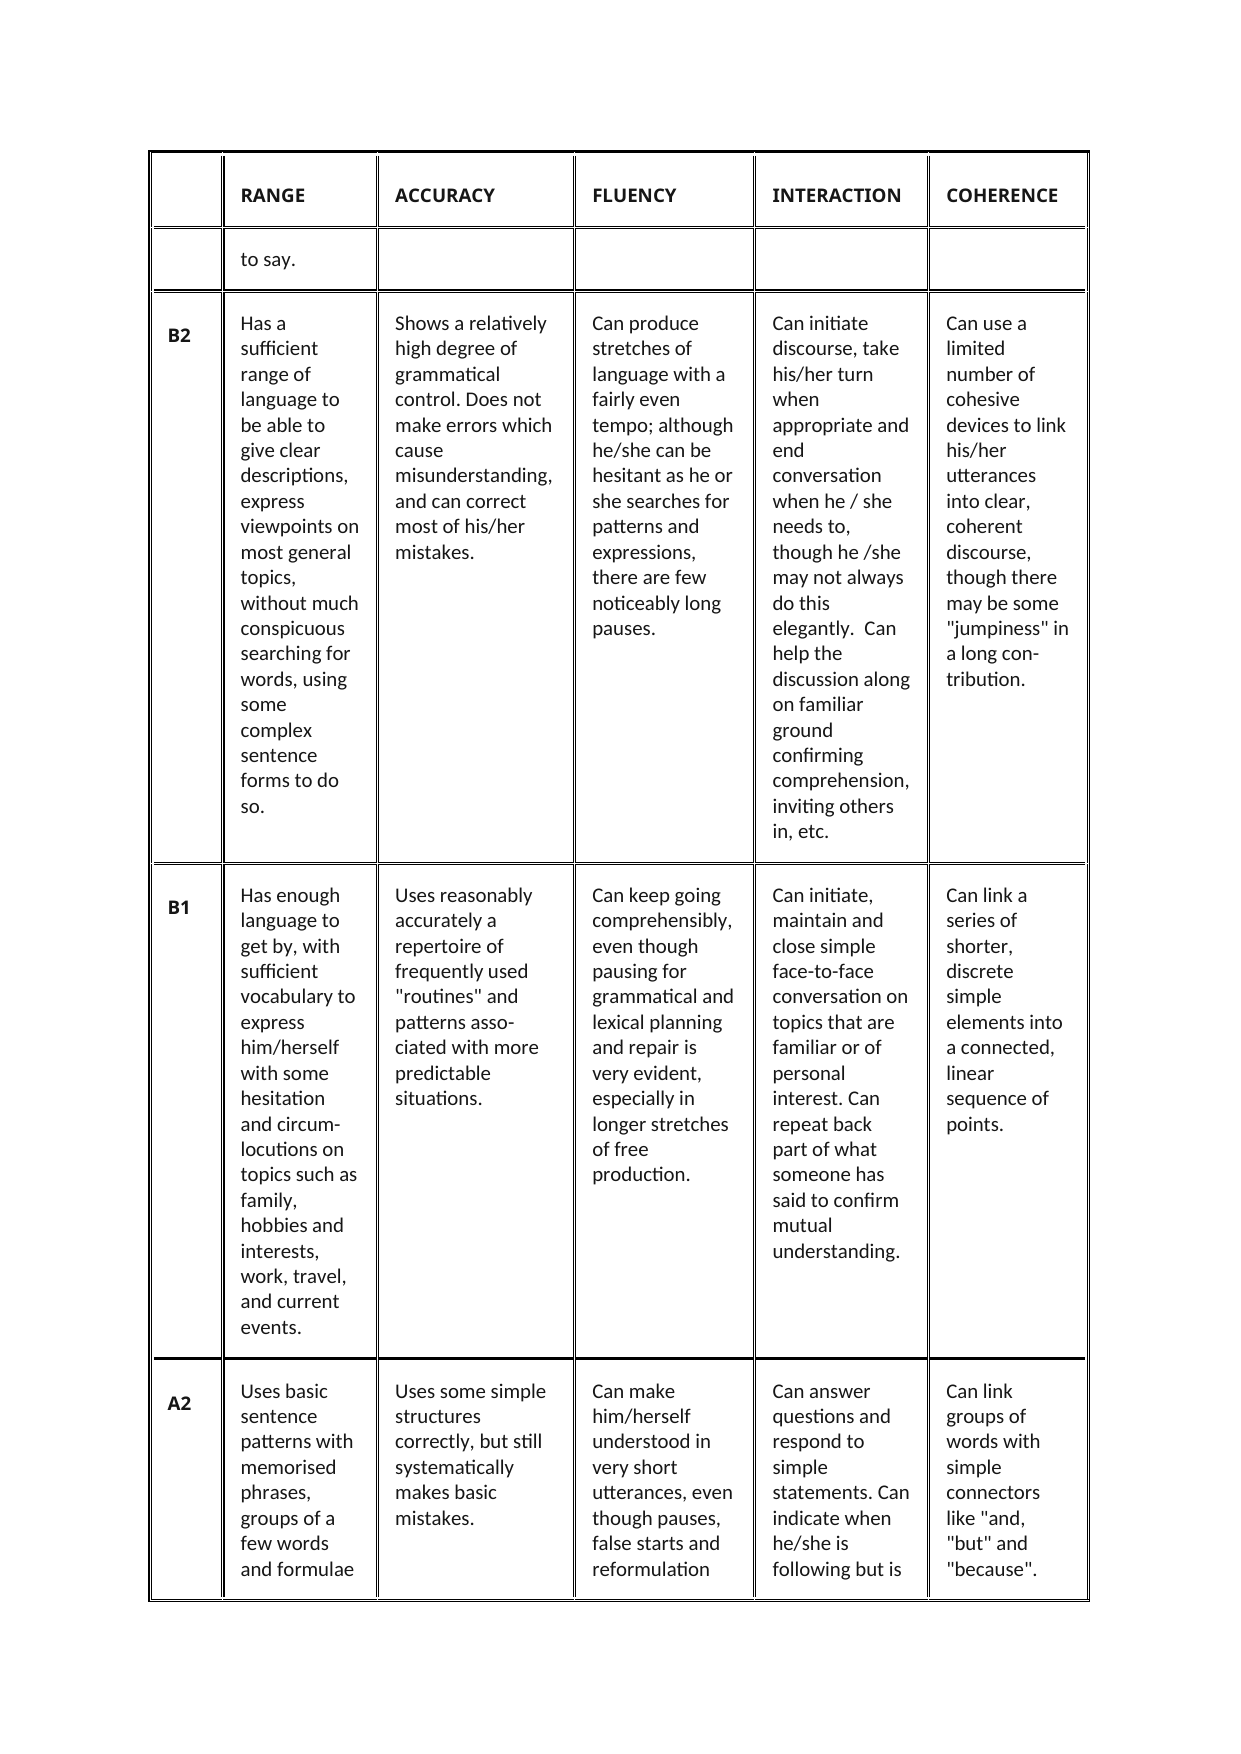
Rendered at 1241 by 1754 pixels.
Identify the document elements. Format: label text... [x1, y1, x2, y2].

table_header FLUENCY [575, 153, 755, 226]
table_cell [756, 229, 927, 289]
table_cell B1 [152, 861, 221, 1357]
table_cell C1 [150, 226, 223, 289]
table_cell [576, 229, 753, 289]
table_cell Can keep going comprehensibly, even though pausing for grammatical and lexical planning and repair is very evident, especially in longer stretches of free production. [576, 865, 753, 1357]
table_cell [929, 1357, 1087, 1599]
table_cell Uses reasonably accurately a repertoire of frequently used "routines" and patterns associated with more predictable situations. [379, 865, 573, 1357]
table_cell Can initiate, maintain and close simple face-to-face conversation on topics that are familiar or of personal interest. Can repeat back part of what someone has said to confirm mutual understanding. [756, 865, 927, 1357]
table_cell Can link a series of shorter, discrete simple elements into a connected, linear sequence of points. [930, 861, 1087, 1357]
table_cell Has enough language to get by, with sufficient vocabulary to express him/herself with some hesitation and circum-locutions on topics such as family, hobbies and interests, work, travel, and current events. [225, 865, 376, 1357]
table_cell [223, 1360, 377, 1599]
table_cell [755, 1360, 928, 1599]
table_cell A2 [152, 1357, 223, 1599]
table_cell Can initiate discourse, take his/her turn when appropriate and end conversation when he / she needs to, though he /she may not always do this elegantly. Can help the discussion along on familiar ground confirming comprehension, inviting others in, etc. [756, 293, 927, 861]
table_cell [225, 229, 376, 289]
table_cell Has a sufficient range of language to be able to give clear descriptions, express viewpoints on most general topics, without much conspicuous searching for words, using some complex sentence forms to do so. [225, 293, 376, 861]
table_cell Can use a limited number of cohesive devices to link his/her utterances into clear, coherent discourse, though there may be some "jumpiness" in a long contribution. [930, 289, 1087, 861]
table_header ACCURACY [378, 153, 574, 226]
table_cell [575, 1360, 755, 1599]
table_header [152, 152, 223, 226]
table_header RANGE [223, 153, 377, 226]
table_header COHERENCE [929, 153, 1087, 226]
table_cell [378, 1360, 574, 1599]
table_header INTERACTION [755, 153, 928, 226]
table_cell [379, 229, 573, 289]
table_cell B2 [152, 289, 221, 861]
table_cell Shows a relatively high degree of grammatical control. Does not make errors which cause misunderstanding, and can correct most of his/her mistakes. [379, 293, 573, 861]
table_cell Can produce stretches of language with a fairly even tempo; although he/she can be hesitant as he or she searches for patterns and expressions, there are few noticeably long pauses. [576, 293, 753, 861]
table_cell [929, 226, 1088, 289]
